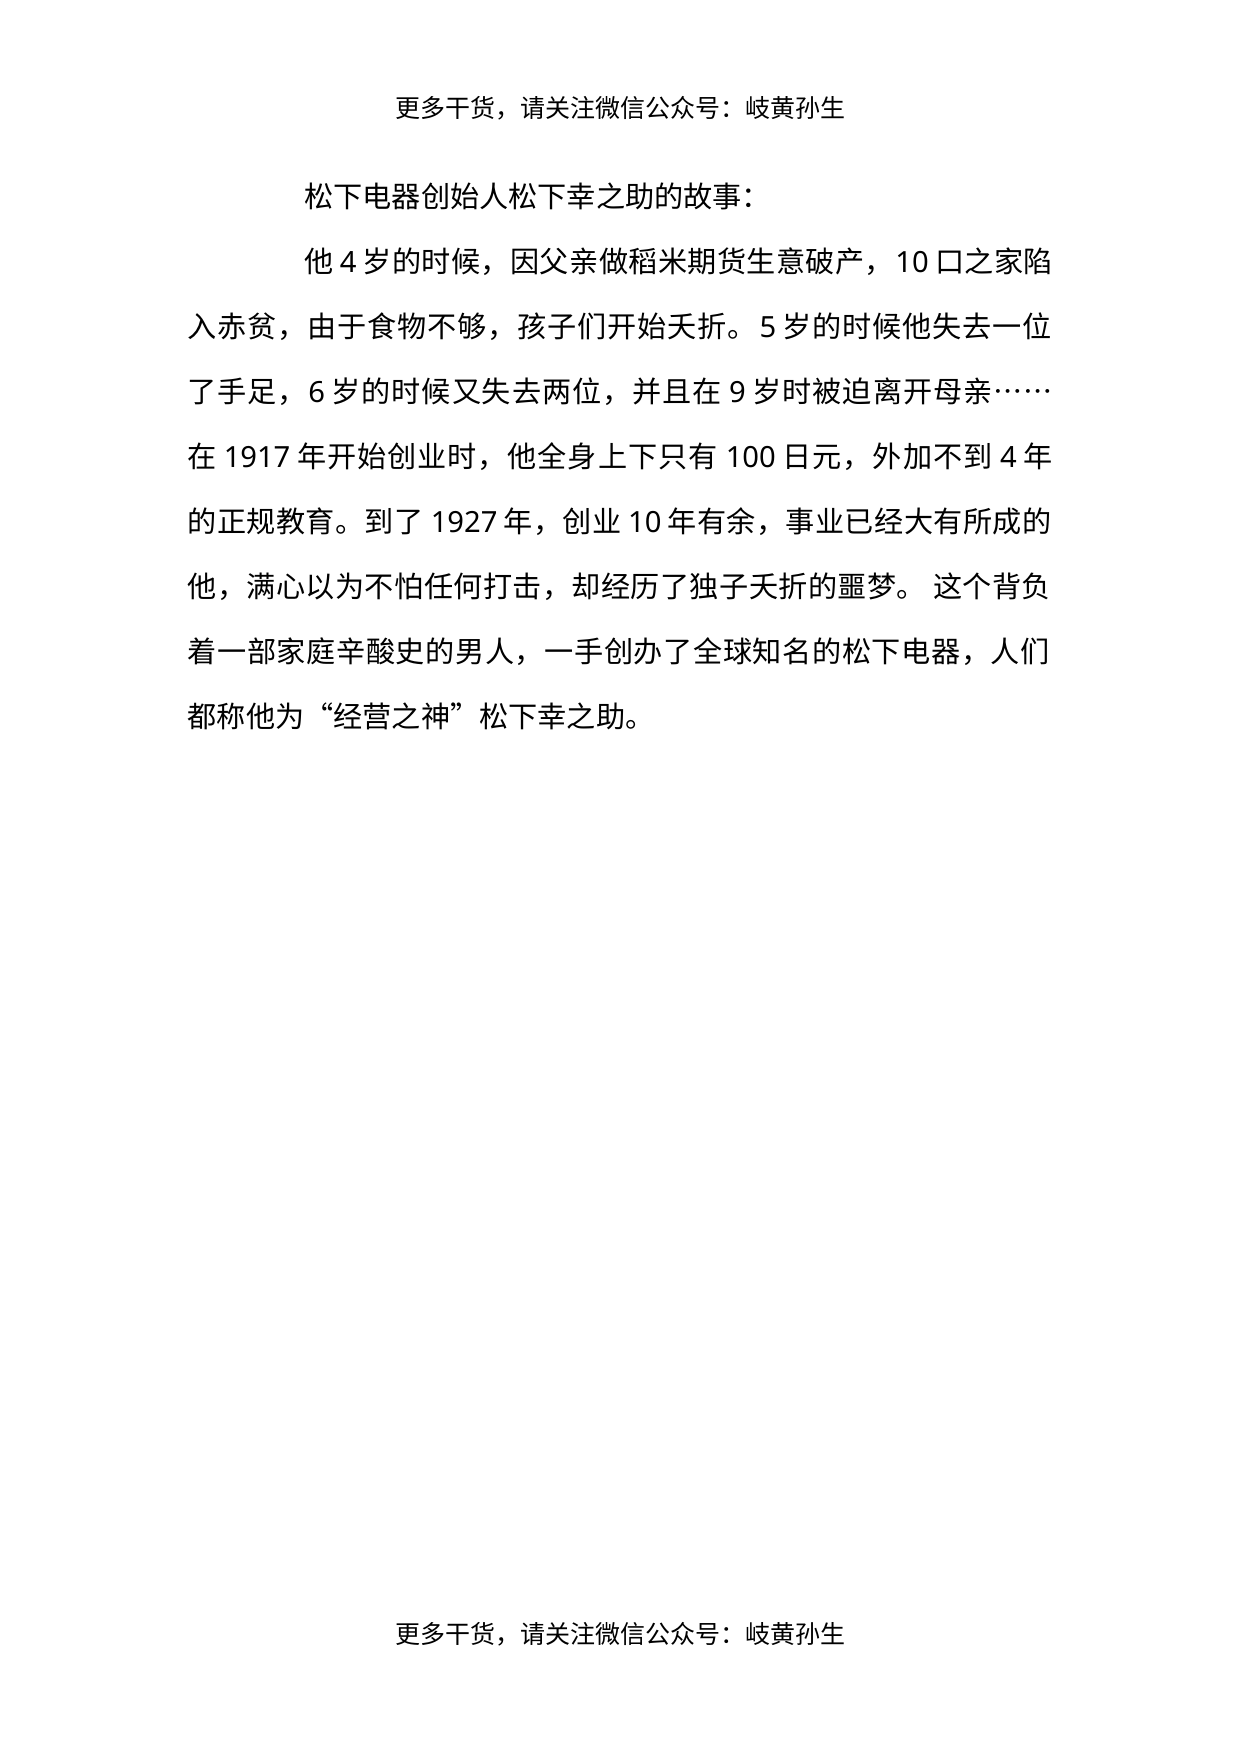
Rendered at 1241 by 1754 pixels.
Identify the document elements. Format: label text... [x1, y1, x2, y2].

text 松下电器创始人松下幸之助的故事： [187, 162, 1053, 227]
text 他4岁的时候，因父亲做稻米期货生意破产，10口之家陷入赤贫，由于食物不够，孩子们开始夭折。5岁的时候他失去一位了手足，6岁的时候又失去两位，并且在9岁时被迫离开母亲……在1917年开始创业时，他全身上下只有100日元，外加不到4年的正规教育。到了1927年，创业10年有余，事业已经大有所成的他，满心以为不怕任何打击，却经历了独子夭折的噩梦。 这个背负着一部家庭辛酸史的男人，一手创办了全球知名的松下电器，人们都称他为“经营之神”松下幸之助。 [187, 227, 1053, 747]
